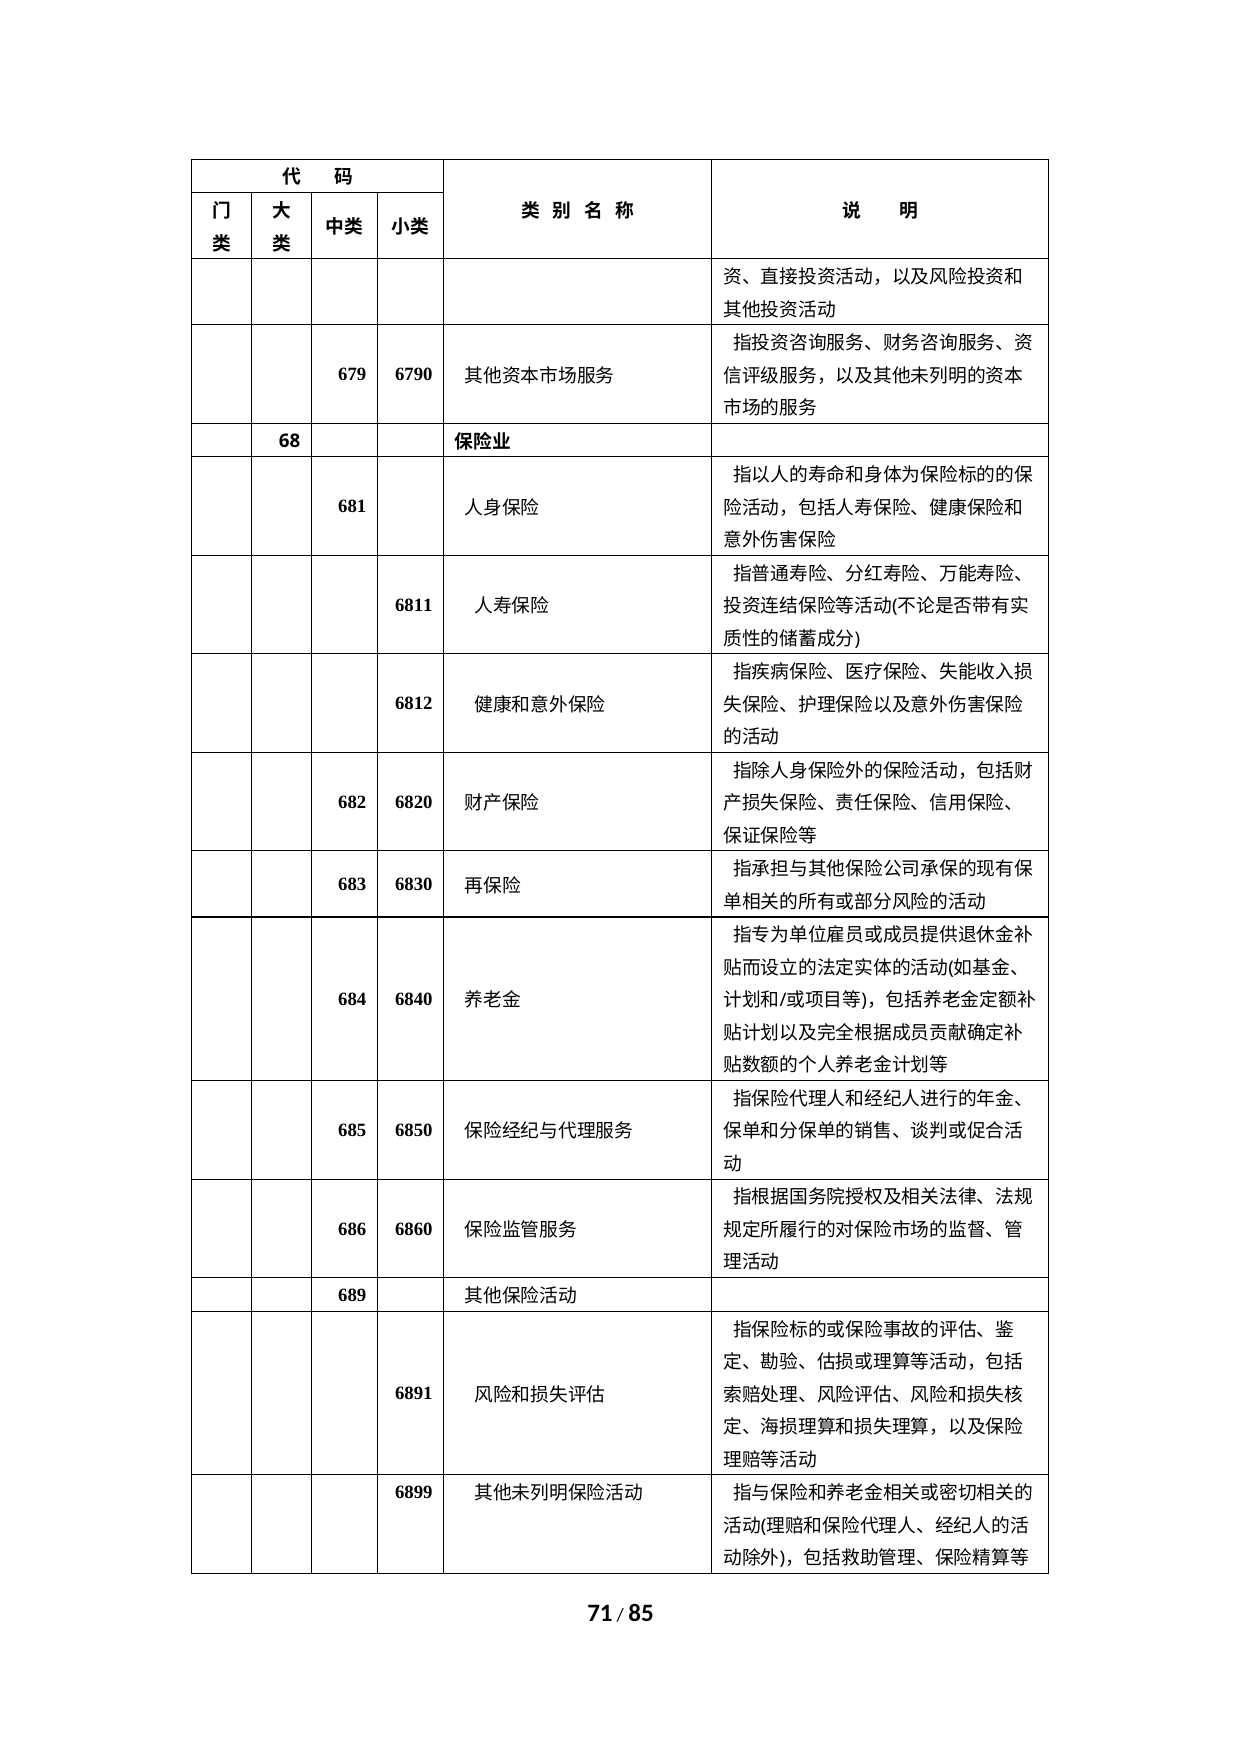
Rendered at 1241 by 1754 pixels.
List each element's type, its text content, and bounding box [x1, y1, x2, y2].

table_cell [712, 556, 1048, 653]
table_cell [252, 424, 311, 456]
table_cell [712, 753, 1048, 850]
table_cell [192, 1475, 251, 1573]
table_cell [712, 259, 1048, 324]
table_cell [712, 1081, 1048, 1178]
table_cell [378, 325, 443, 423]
table_header 代 码 [192, 160, 443, 192]
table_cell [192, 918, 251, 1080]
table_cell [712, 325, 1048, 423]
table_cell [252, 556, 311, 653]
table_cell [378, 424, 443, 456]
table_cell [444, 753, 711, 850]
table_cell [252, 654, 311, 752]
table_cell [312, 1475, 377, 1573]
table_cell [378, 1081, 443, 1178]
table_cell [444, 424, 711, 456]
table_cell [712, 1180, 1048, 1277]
table_cell 小类 [378, 193, 443, 258]
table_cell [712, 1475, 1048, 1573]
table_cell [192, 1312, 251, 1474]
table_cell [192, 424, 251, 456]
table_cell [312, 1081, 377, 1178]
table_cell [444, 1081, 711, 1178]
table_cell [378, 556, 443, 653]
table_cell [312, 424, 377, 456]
table_cell 大类 [252, 193, 311, 258]
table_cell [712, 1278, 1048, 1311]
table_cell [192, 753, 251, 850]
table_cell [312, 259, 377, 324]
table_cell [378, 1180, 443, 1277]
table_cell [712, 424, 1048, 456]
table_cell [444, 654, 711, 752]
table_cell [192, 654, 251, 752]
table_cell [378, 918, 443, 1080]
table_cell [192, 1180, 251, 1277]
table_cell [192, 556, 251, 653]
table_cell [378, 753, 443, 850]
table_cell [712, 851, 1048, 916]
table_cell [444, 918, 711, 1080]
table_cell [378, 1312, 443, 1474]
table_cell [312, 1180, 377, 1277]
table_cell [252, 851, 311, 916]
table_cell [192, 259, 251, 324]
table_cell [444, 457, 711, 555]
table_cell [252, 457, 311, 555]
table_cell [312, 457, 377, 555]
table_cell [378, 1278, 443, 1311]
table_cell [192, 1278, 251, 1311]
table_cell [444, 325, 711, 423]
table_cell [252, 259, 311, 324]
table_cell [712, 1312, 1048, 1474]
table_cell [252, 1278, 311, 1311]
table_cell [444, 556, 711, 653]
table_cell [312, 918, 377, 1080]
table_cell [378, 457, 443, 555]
table_header 类 别 名 称 [444, 160, 711, 258]
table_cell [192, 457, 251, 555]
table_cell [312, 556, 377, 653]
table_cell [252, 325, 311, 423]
table_cell 门类 [192, 193, 251, 258]
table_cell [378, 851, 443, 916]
table_cell 中类 [312, 193, 377, 258]
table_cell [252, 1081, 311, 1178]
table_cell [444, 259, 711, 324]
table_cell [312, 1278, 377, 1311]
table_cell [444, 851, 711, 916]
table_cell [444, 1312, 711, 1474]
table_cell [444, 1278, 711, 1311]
table_header 说 明 [712, 160, 1048, 258]
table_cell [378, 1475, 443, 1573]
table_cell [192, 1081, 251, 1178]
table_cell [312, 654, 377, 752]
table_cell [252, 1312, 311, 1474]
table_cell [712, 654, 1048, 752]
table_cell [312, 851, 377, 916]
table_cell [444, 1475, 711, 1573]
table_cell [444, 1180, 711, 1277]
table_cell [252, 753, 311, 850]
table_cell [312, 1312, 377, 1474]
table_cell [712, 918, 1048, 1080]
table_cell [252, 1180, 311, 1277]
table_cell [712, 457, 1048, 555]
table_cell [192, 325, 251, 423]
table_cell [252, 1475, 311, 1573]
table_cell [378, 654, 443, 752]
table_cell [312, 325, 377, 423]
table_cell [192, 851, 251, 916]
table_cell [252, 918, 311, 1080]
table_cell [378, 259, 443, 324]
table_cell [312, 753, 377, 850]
